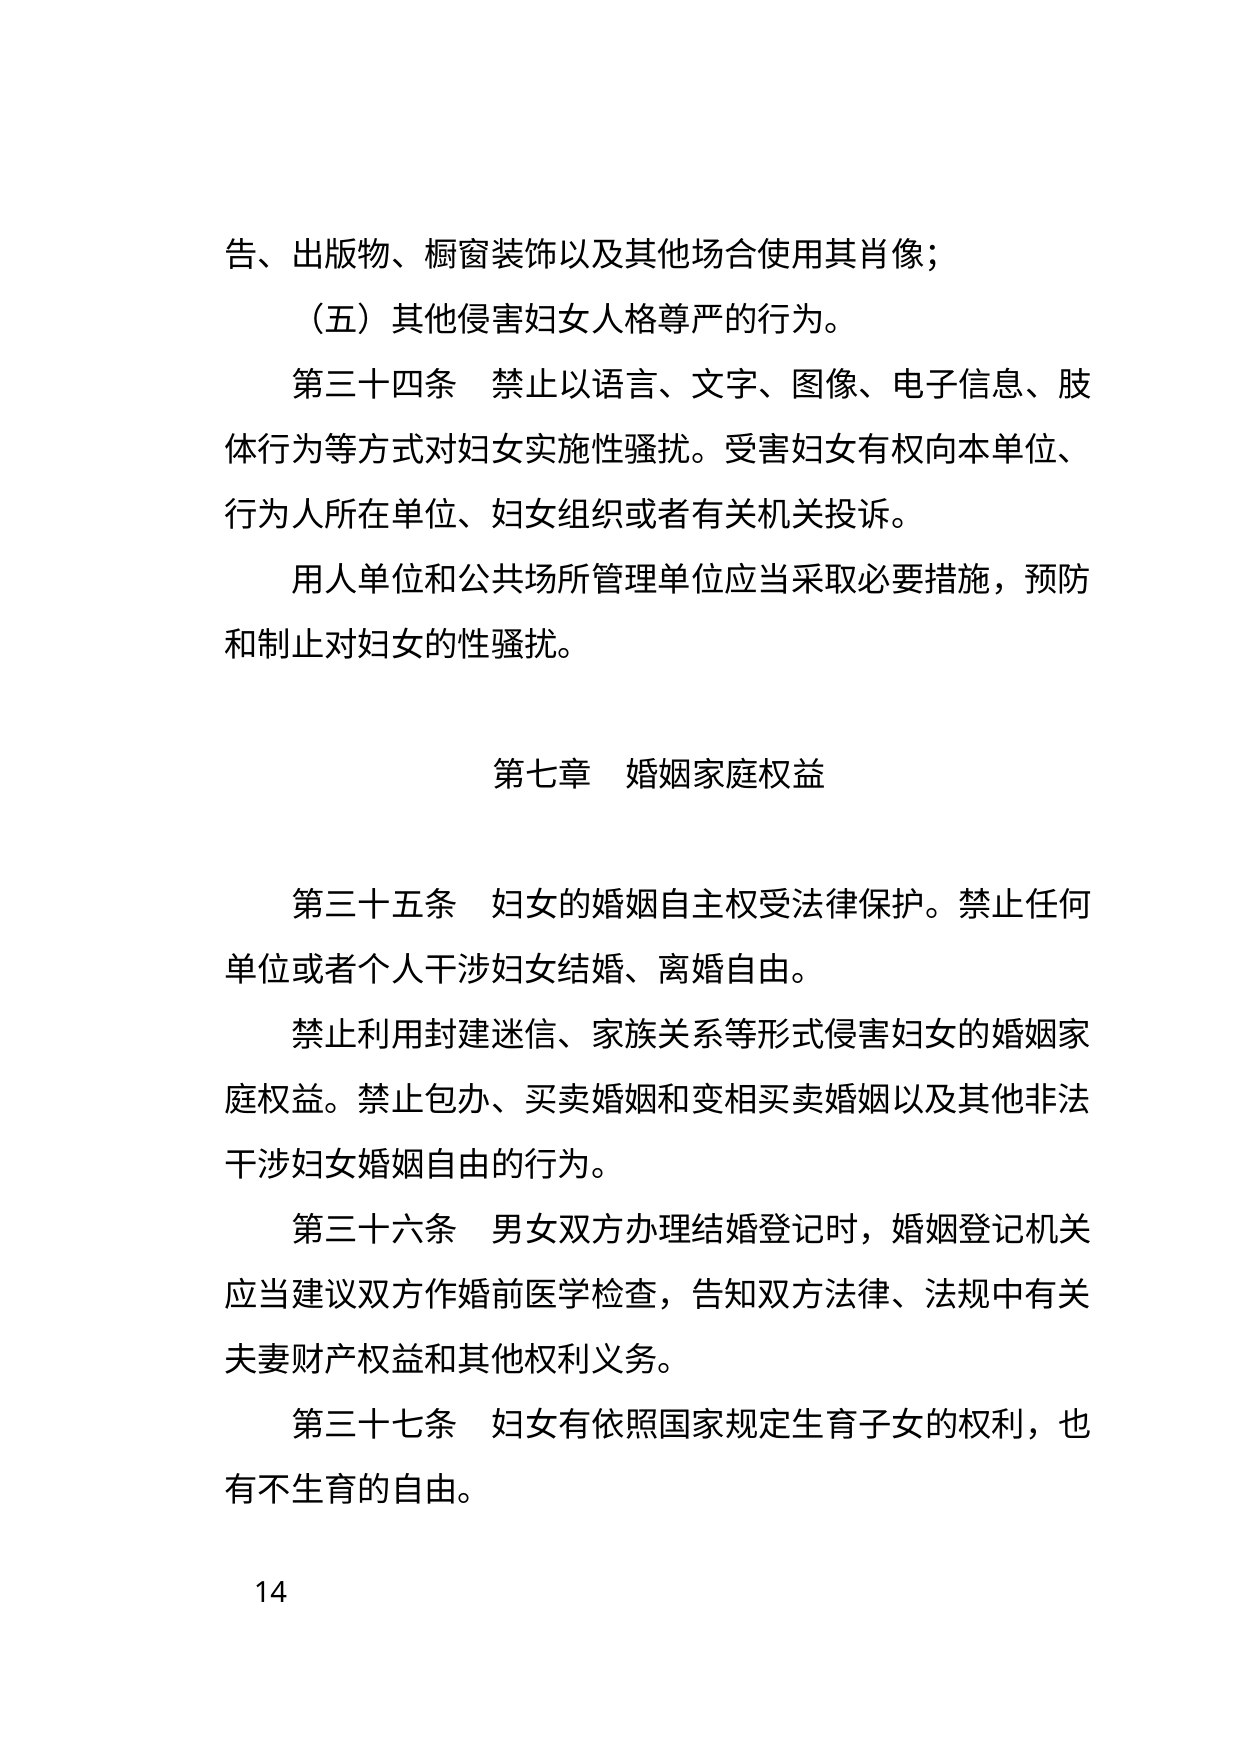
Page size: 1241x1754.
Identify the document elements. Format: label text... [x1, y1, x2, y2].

text 第三十六条 男女双方办理结婚登记时，婚姻登记机关应当建议双方作婚前医学检查，告知双方法律、法规中有关夫妻财产权益和其他权利义务。 [224, 1194, 1093, 1389]
text （五）其他侵害妇女人格尊严的行为。 [224, 284, 1093, 349]
text 用人单位和公共场所管理单位应当采取必要措施，预防和制止对妇女的性骚扰。 [224, 544, 1093, 674]
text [224, 219, 1093, 284]
text 禁止利用封建迷信、家族关系等形式侵害妇女的婚姻家庭权益。禁止包办、买卖婚姻和变相买卖婚姻以及其他非法干涉妇女婚姻自由的行为。 [224, 999, 1093, 1194]
text 第三十四条 禁止以语言、文字、图像、电子信息、肢体行为等方式对妇女实施性骚扰。受害妇女有权向本单位、行为人所在单位、妇女组织或者有关机关投诉。 [224, 349, 1093, 544]
text 第三十七条 妇女有依照国家规定生育子女的权利，也有不生育的自由。 [224, 1389, 1093, 1519]
text 第三十五条 妇女的婚姻自主权受法律保护。禁止任何单位或者个人干涉妇女结婚、离婚自由。 [224, 869, 1093, 999]
list 第七章 婚姻家庭权益 [224, 739, 1093, 804]
